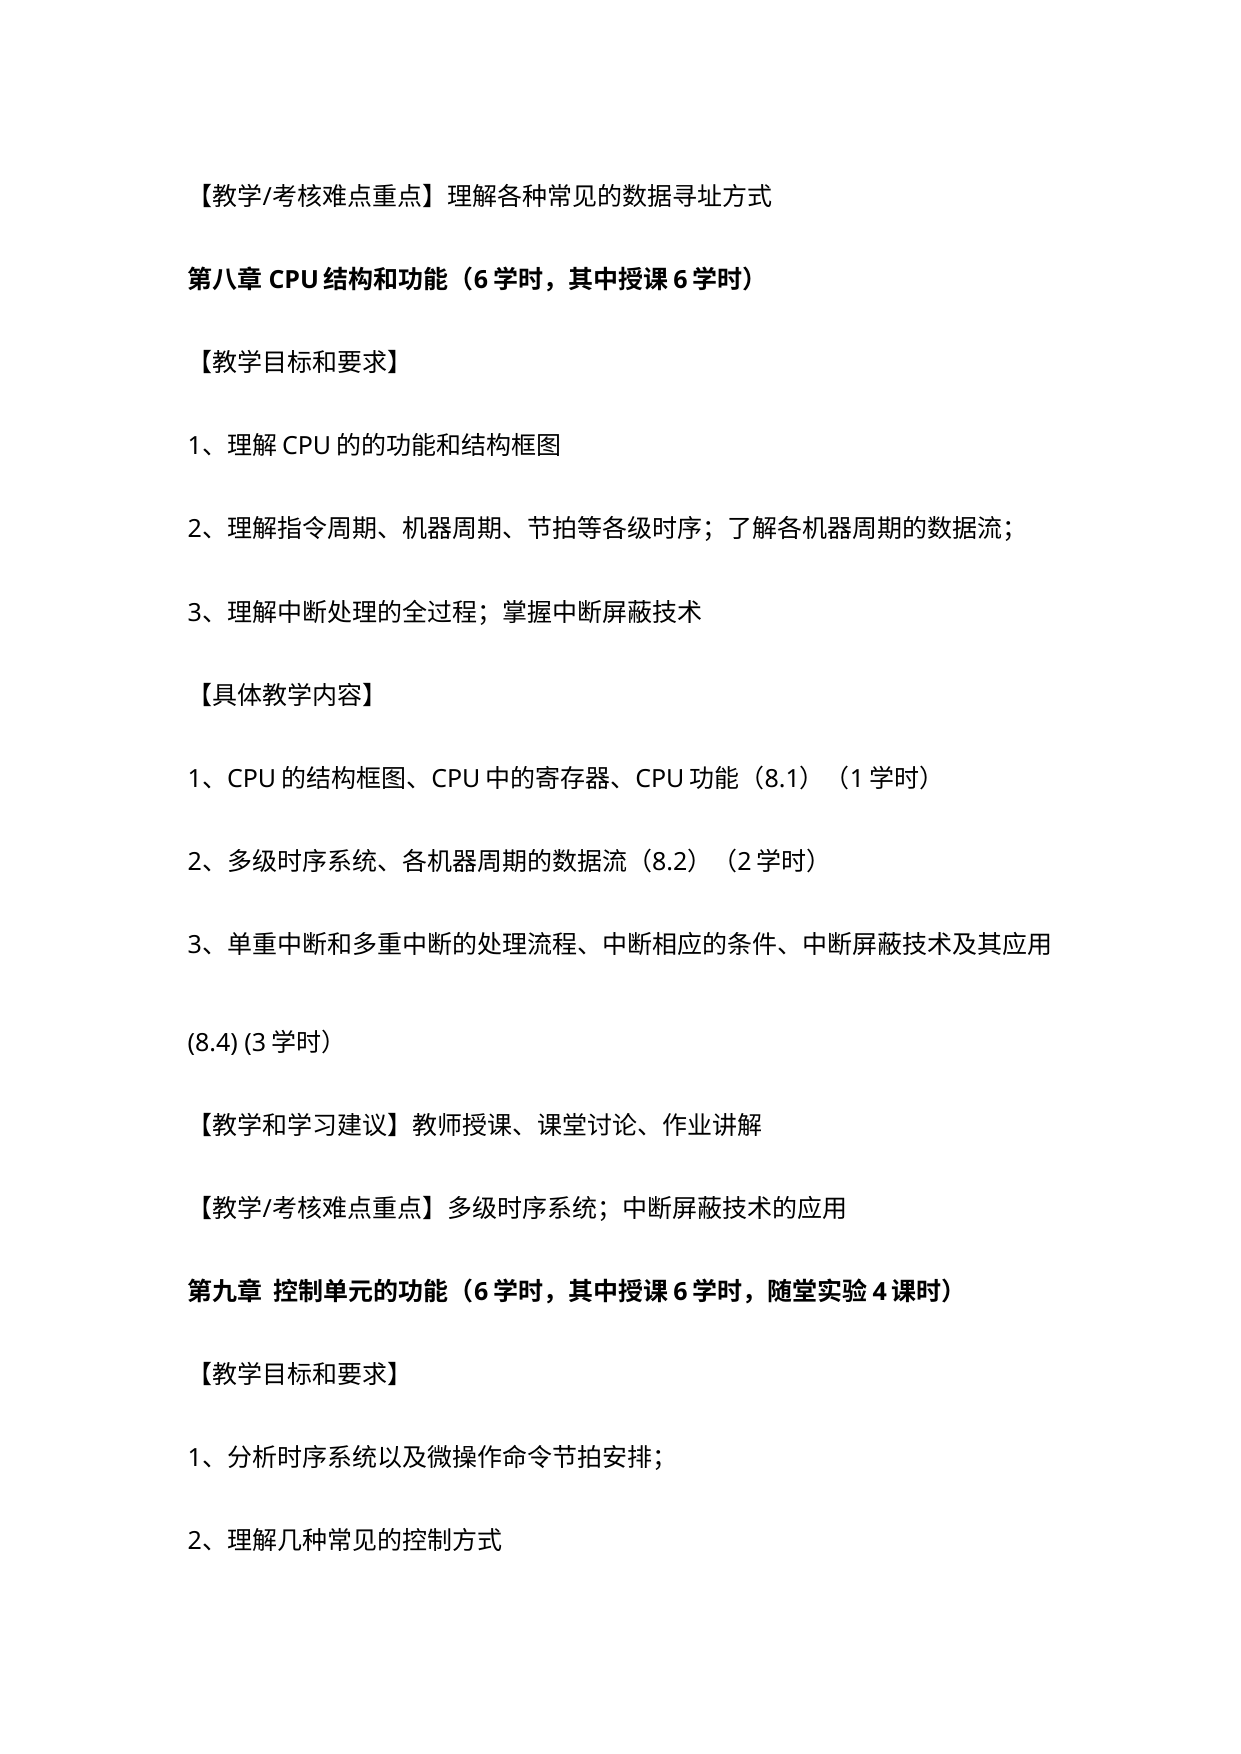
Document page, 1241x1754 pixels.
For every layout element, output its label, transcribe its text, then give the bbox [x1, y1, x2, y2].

text 第八章 CPU结构和功能（6学时，其中授课6学时） [187, 245, 1053, 310]
text 2、理解几种常见的控制方式 [187, 1506, 1053, 1571]
text 2、多级时序系统、各机器周期的数据流（8.2）（2学时） [187, 827, 1053, 892]
text 2、理解指令周期、机器周期、节拍等各级时序；了解各机器周期的数据流； [187, 494, 1053, 559]
text 3、单重中断和多重中断的处理流程、中断相应的条件、中断屏蔽技术及其应用(8.4) (3学时） [187, 910, 1053, 1073]
text 【教学/考核难点重点】理解各种常见的数据寻址方式 [187, 162, 1053, 227]
text 1、CPU的结构框图、CPU中的寄存器、CPU功能（8.1）（1学时） [187, 744, 1053, 809]
text 【教学目标和要求】 [187, 1340, 1053, 1405]
text 1、分析时序系统以及微操作命令节拍安排； [187, 1423, 1053, 1488]
text 第九章 控制单元的功能（6学时，其中授课6学时，随堂实验4课时） [187, 1257, 1053, 1322]
text 3、理解中断处理的全过程；掌握中断屏蔽技术 [187, 578, 1053, 643]
text 【教学/考核难点重点】多级时序系统；中断屏蔽技术的应用 [187, 1174, 1053, 1239]
text 【教学和学习建议】教师授课、课堂讨论、作业讲解 [187, 1091, 1053, 1156]
text 【具体教学内容】 [187, 661, 1053, 726]
text 【教学目标和要求】 [187, 328, 1053, 393]
text 1、理解CPU的的功能和结构框图 [187, 411, 1053, 476]
